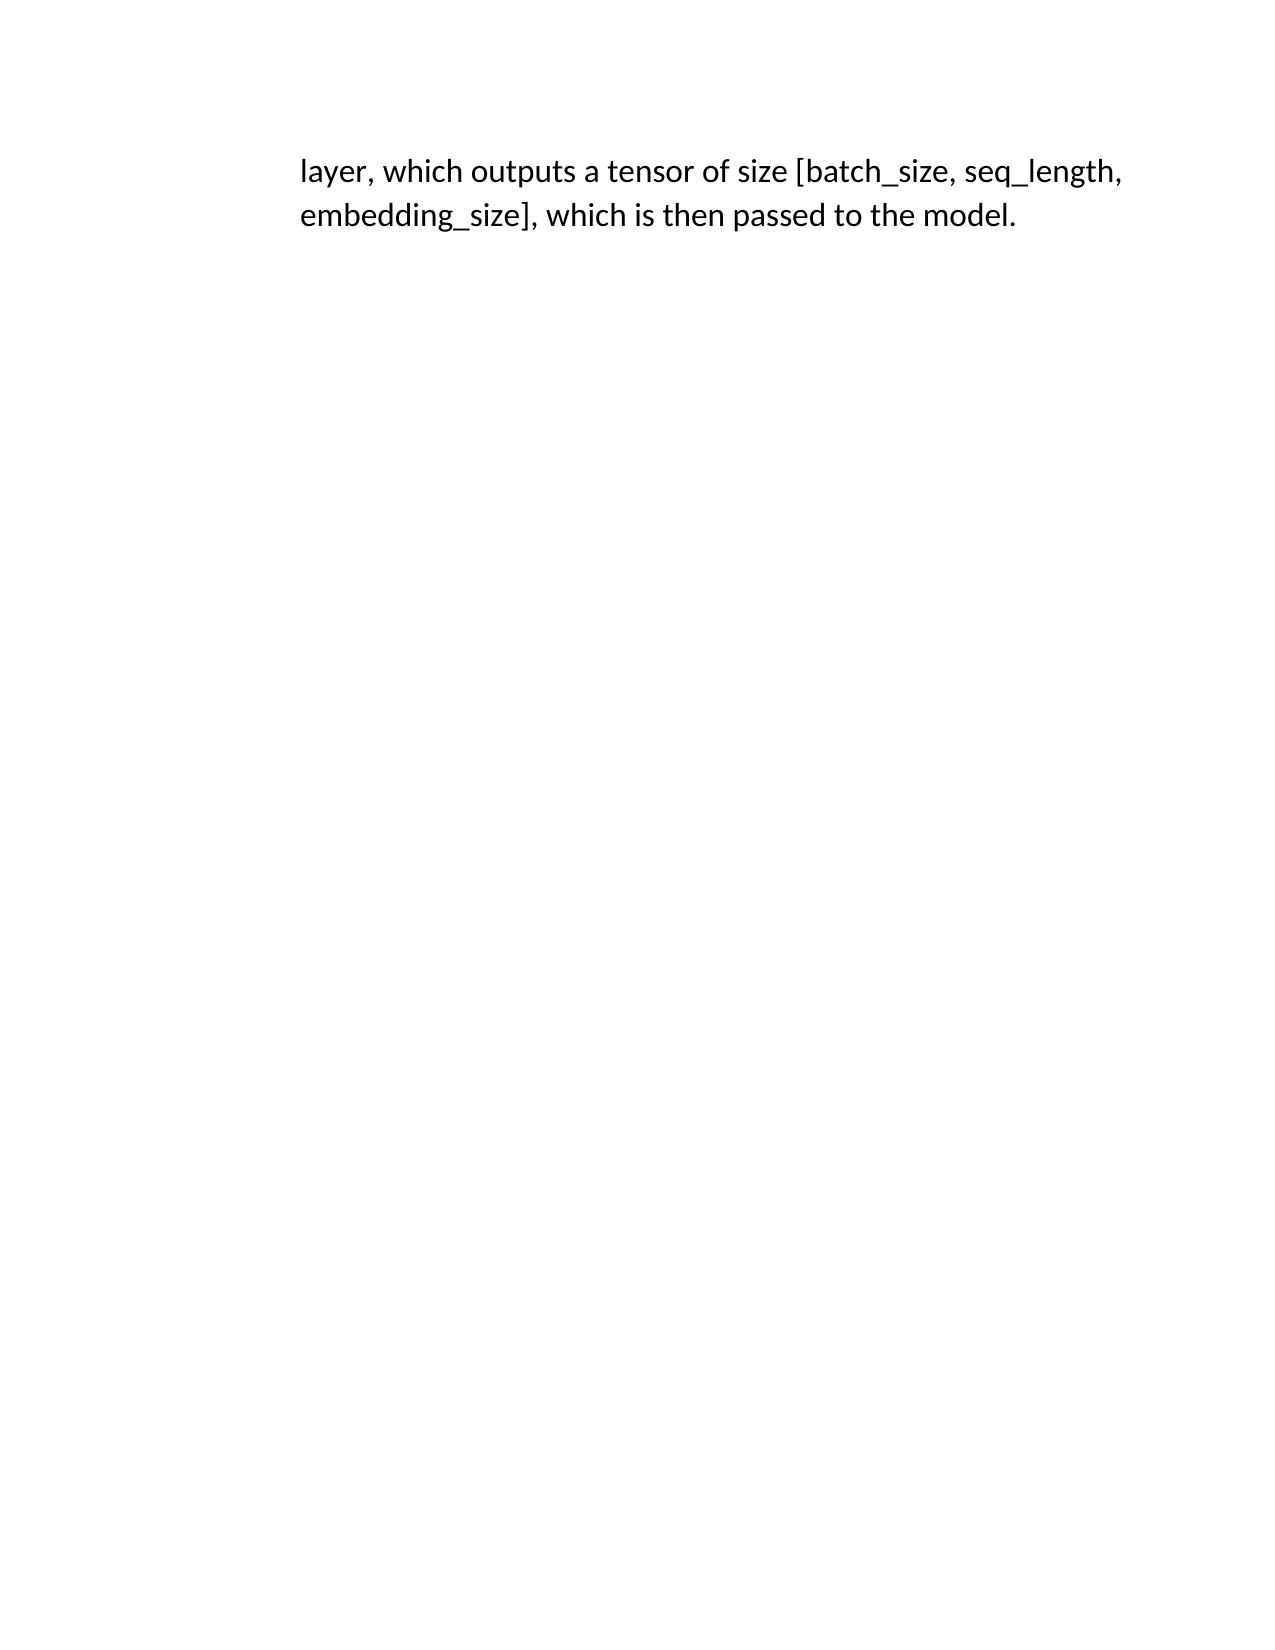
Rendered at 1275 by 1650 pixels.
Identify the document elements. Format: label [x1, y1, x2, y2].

list [300, 150, 1125, 235]
